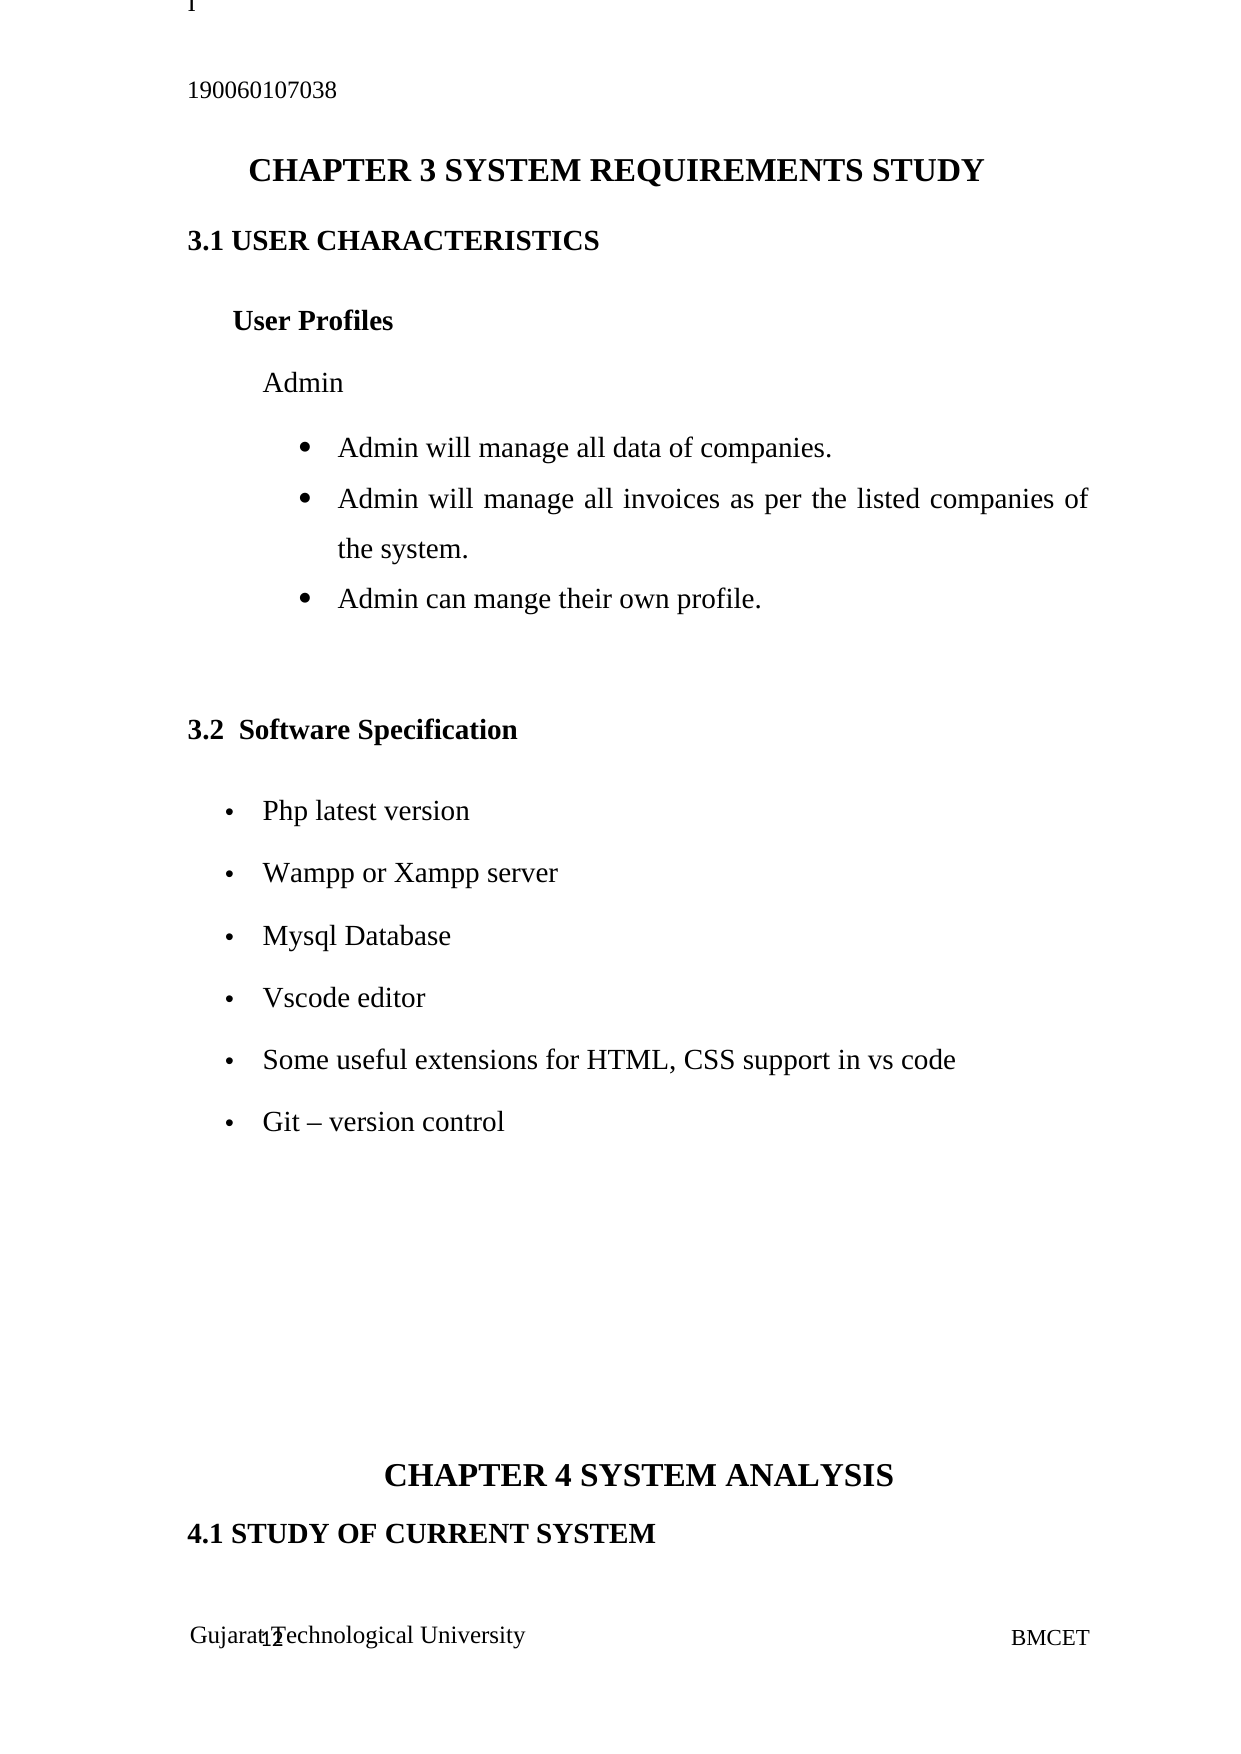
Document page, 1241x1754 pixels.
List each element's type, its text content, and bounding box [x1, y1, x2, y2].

subtitle 4.1 STUDY OF CURRENT SYSTEM [187, 1516, 1090, 1550]
list Mysql Database [225, 918, 1090, 951]
list Php latest version [225, 793, 1090, 827]
list Some useful extensions for HTML, CSS support in vs code [225, 1042, 1090, 1075]
subtitle CHAPTER 3 SYSTEM REQUIREMENTS STUDY [188, 150, 1045, 188]
text Admin [262, 365, 1090, 398]
list Admin will manage all invoices as per the listed companies of the system. [300, 481, 1090, 565]
subtitle CHAPTER 4 SYSTEM ANALYSIS [187, 1455, 1090, 1493]
list Admin can mange their own profile. [300, 582, 1090, 615]
subtitle 3.1 USER CHARACTERISTICS [187, 223, 1090, 257]
list Vscode editor [225, 980, 1090, 1013]
subtitle User Profiles [232, 303, 1090, 336]
list Git – version control [225, 1104, 1090, 1137]
subtitle 3.2 Software Specification [187, 712, 1090, 746]
list Admin will manage all data of companies. [300, 430, 1090, 464]
list Wampp or Xampp server [225, 856, 1090, 889]
